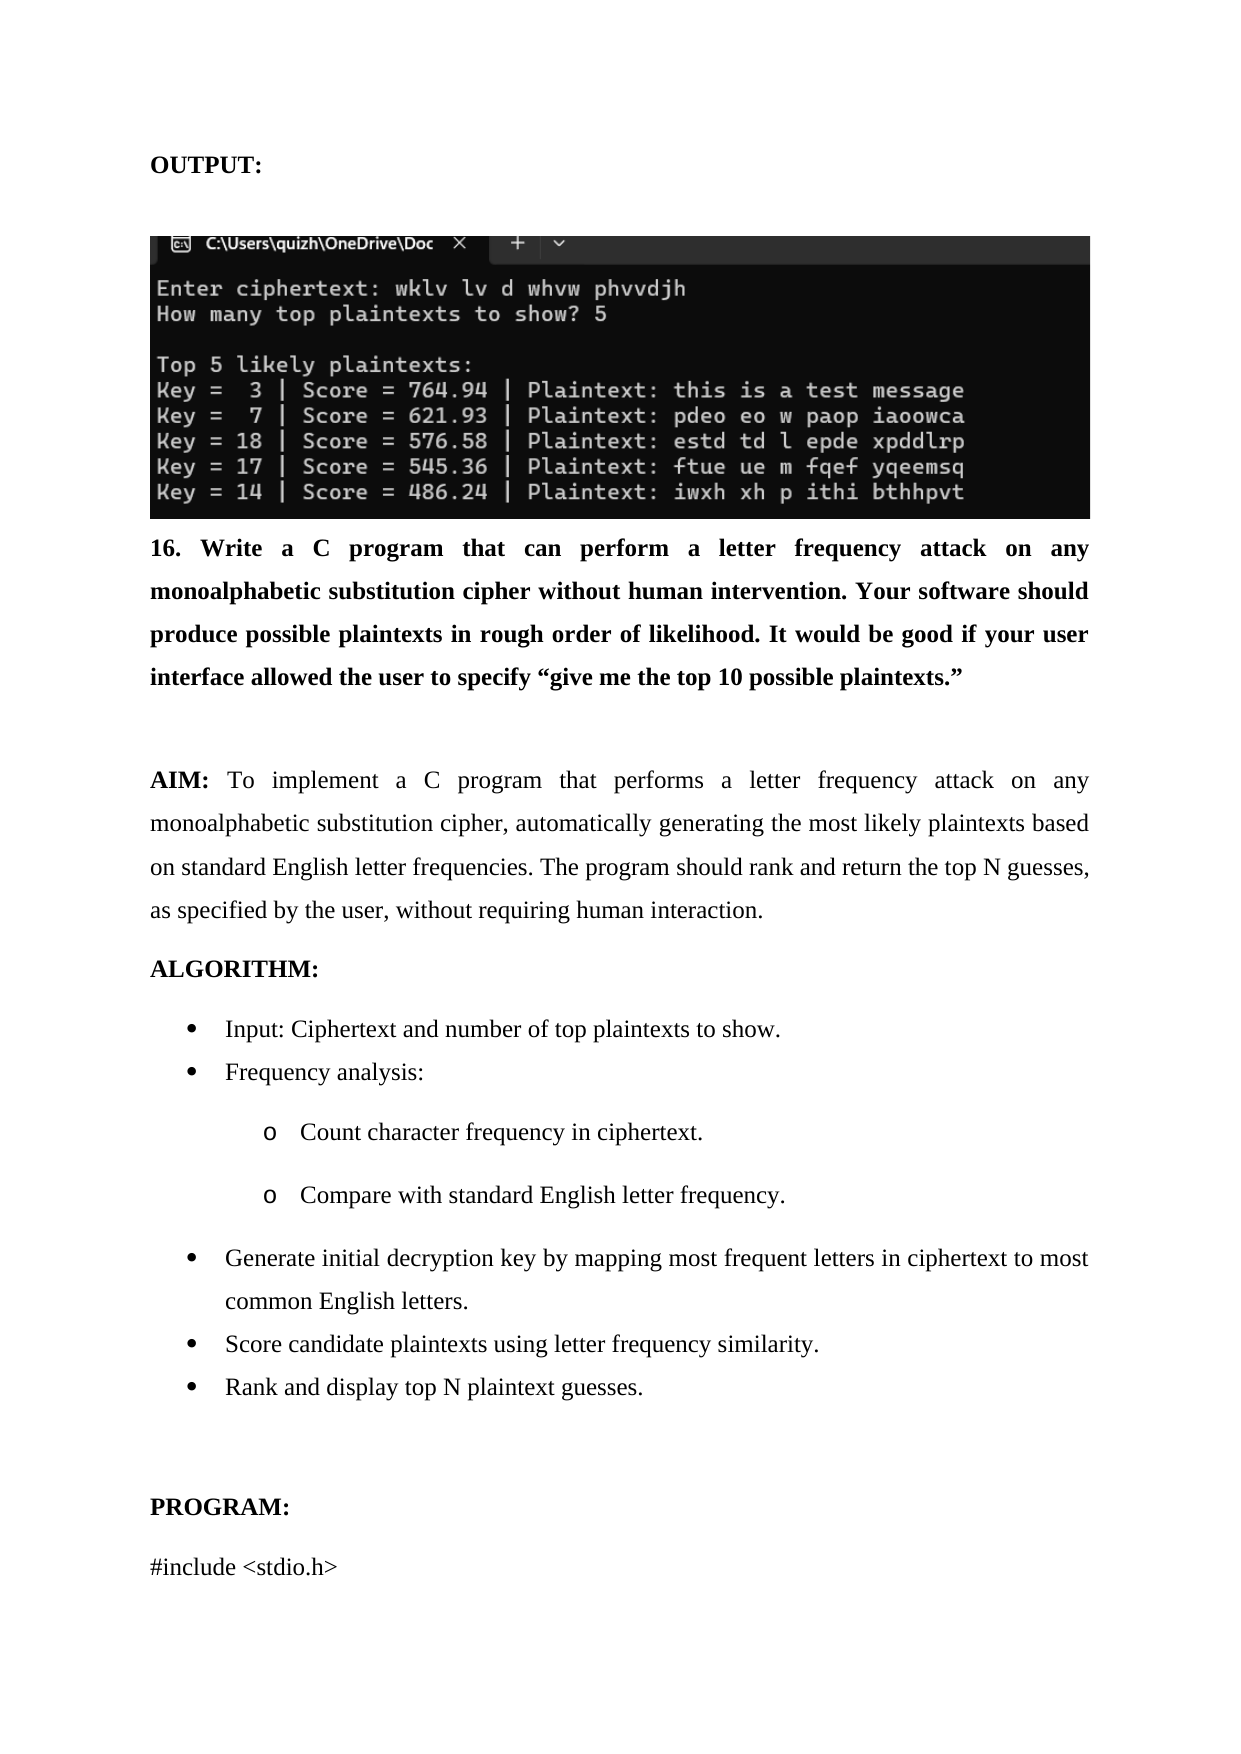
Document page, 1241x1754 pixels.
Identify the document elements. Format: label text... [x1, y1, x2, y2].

list Input: Ciphertext and number of top plaintexts to show. [187, 1014, 1090, 1043]
text ​PROGRAM: [150, 1492, 1090, 1521]
picture [150, 236, 1091, 519]
text OUTPUT: [150, 150, 1090, 222]
text AIM: To implement a C program that performs a letter frequency attack on any monoalphabetic substitution cipher, automatically generating the most likely plaintexts based on standard English letter frequencies. The program should rank and return the top N guesses, as specified by the user, without requiring human interaction. [150, 765, 1090, 923]
text ALGORITHM: [150, 954, 1090, 983]
list Compare with standard English letter frequency. [262, 1180, 1090, 1211]
list Frequency analysis: [187, 1057, 1090, 1086]
list Count character frequency in ciphertext. [262, 1117, 1090, 1148]
list Score candidate plaintexts using letter frequency similarity. [187, 1329, 1090, 1358]
text 16. Write a C program that can perform a letter frequency attack on any monoalphabetic substitution cipher without human intervention. Your software should produce possible plaintexts in rough order of likelihood. It would be good if your user interface allowed the user to specify “give me the top 10 possible plaintexts.” [150, 533, 1090, 691]
list Generate initial decryption key by mapping most frequent letters in ciphertext to most common English letters. [187, 1243, 1090, 1315]
text #include <stdio.h> [150, 1552, 1090, 1581]
list Rank and display top N plaintext guesses. [187, 1372, 1090, 1401]
